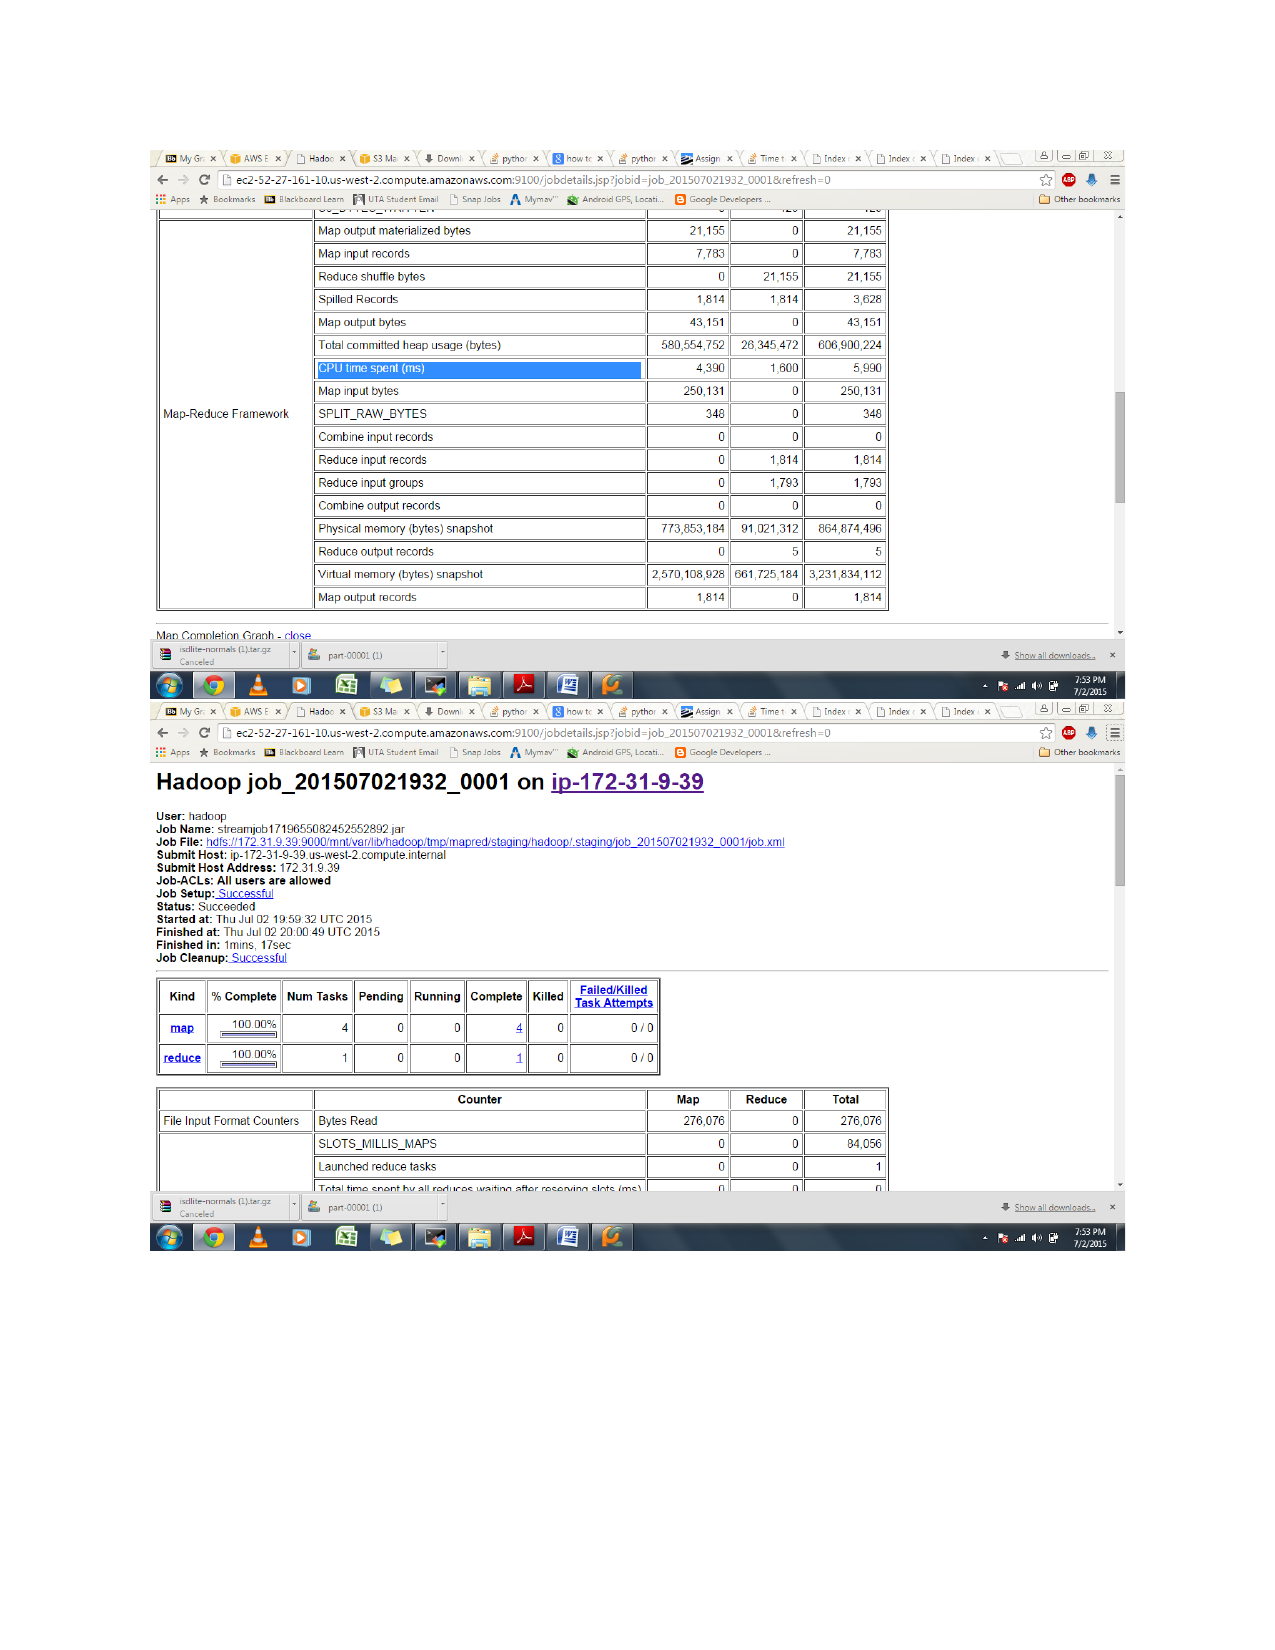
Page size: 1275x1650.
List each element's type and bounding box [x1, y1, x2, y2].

picture [150, 702, 1125, 1251]
picture [150, 150, 1125, 699]
